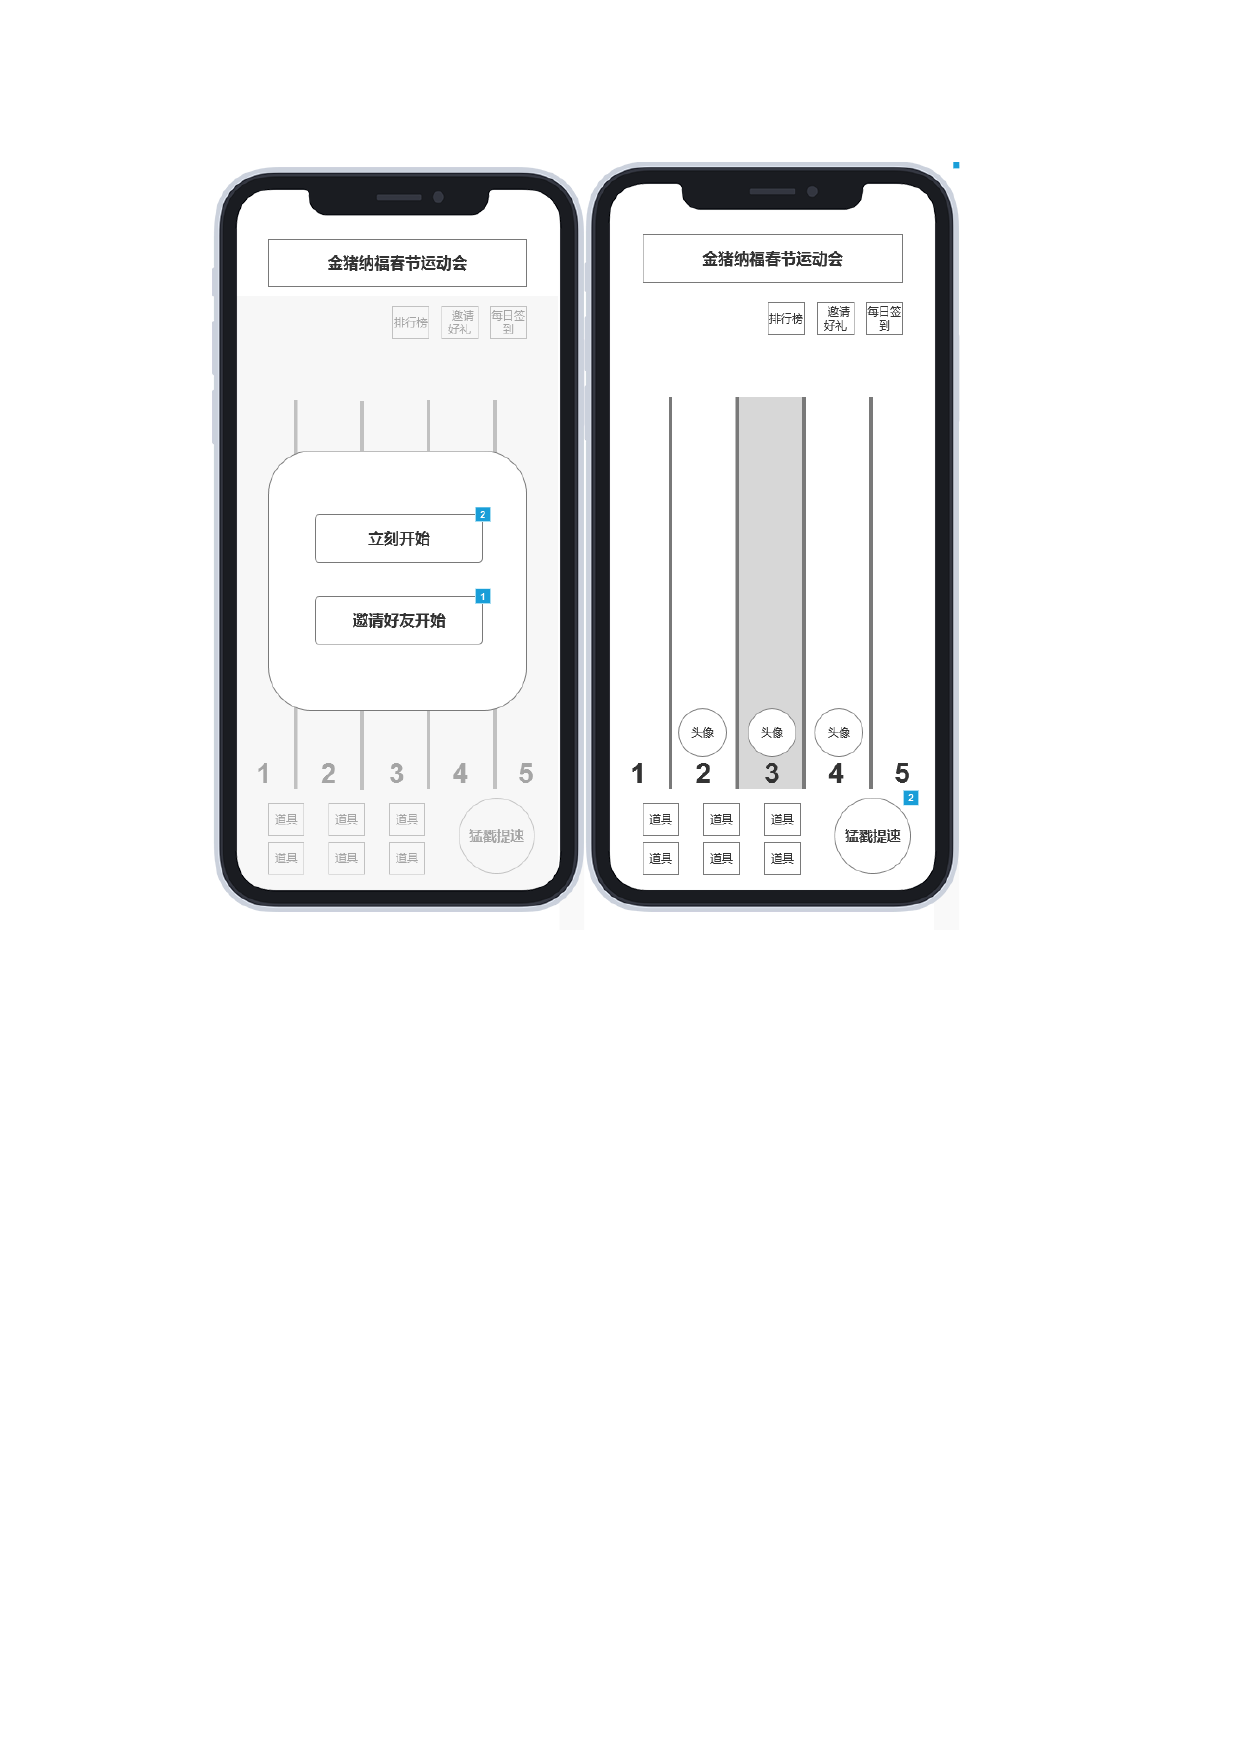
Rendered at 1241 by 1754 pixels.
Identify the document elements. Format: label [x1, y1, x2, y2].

picture [210, 162, 960, 930]
